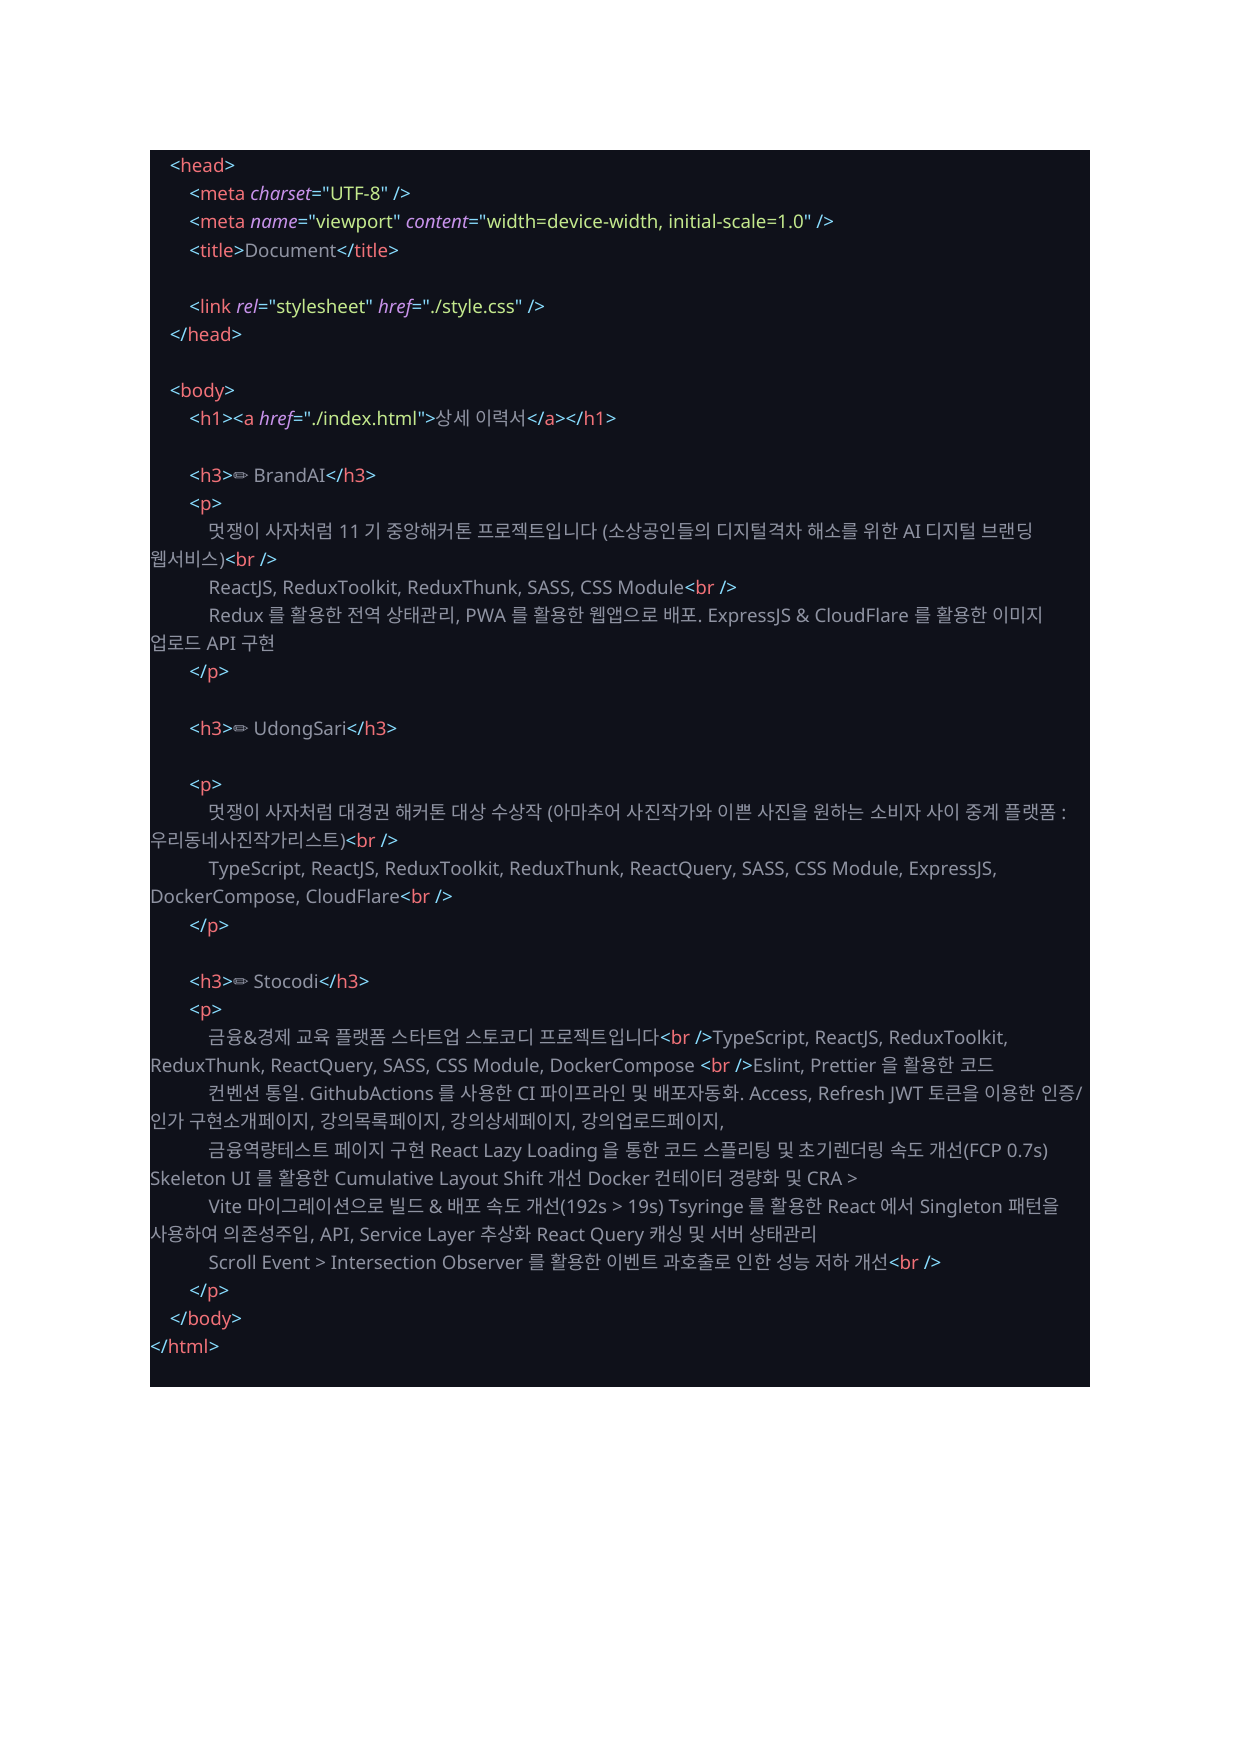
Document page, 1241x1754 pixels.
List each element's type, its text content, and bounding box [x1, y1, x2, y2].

text ReactJS, ReduxToolkit, ReduxThunk, SASS, CSS Module<br /> [150, 572, 1090, 600]
text <h3>✏️ UdongSari</h3> [150, 712, 1090, 741]
text <p> [150, 994, 1090, 1022]
text <h3>✏️ BrandAI</h3> [150, 459, 1090, 487]
text <meta name="viewport" content="width=device-width, initial-scale=1.0" /> [150, 206, 1090, 234]
text Redux 를 활용한 전역 상태관리, PWA 를 활용한 웹앱으로 배포. ExpressJS & CloudFlare 를 활용한 이미지 업로드 API 구현 [150, 600, 1090, 656]
text 금융&경제 교육 플랫폼 스타트업 스토코디 프로젝트입니다<br />TypeScript, ReactJS, ReduxToolkit, ReduxThunk, ReactQuery, SASS, CSS Module, DockerCompose <br />Eslint, Prettier 을 활용한 코드 [150, 1022, 1090, 1078]
text <body> [150, 375, 1090, 403]
text <head> [150, 150, 1090, 178]
text <h1><a href="./index.html">상세 이력서</a></h1> [150, 403, 1090, 431]
text <p> [150, 487, 1090, 516]
text </p> [150, 909, 1090, 937]
text 컨벤션 통일. GithubActions 를 사용한 CI 파이프라인 및 배포자동화. Access, Refresh JWT 토큰을 이용한 인증/인가 구현소개페이지, 강의목록페이지, 강의상세페이지, 강의업로드페이지, [150, 1078, 1090, 1134]
text TypeScript, ReactJS, ReduxToolkit, ReduxThunk, ReactQuery, SASS, CSS Module, ExpressJS, DockerCompose, CloudFlare<br /> [150, 853, 1090, 909]
text </html> [150, 1331, 1090, 1359]
text Vite 마이그레이션으로 빌드 & 배포 속도 개선(192s > 19s) Tsyringe 를 활용한 React 에서 Singleton 패턴을 사용하여 의존성주입, API, Service Layer 추상화 React Query 캐싱 및 서버 상태관리 [150, 1191, 1090, 1247]
text </p> [150, 1275, 1090, 1303]
text 멋쟁이 사자처럼 대경권 해커톤 대상 수상작 (아마추어 사진작가와 이쁜 사진을 원하는 소비자 사이 중계 플랫폼 : 우리동네사진작가리스트)<br /> [150, 797, 1090, 853]
text <link rel="stylesheet" href="./style.css" /> [150, 291, 1090, 319]
text 멋쟁이 사자처럼 11기 중앙해커톤 프로젝트입니다 (소상공인들의 디지털격차 해소를 위한 AI디지털 브랜딩 웹서비스)<br /> [150, 516, 1090, 572]
text </head> [150, 319, 1090, 347]
text Scroll Event > Intersection Observer 를 활용한 이벤트 과호출로 인한 성능 저하 개선<br /> [150, 1247, 1090, 1275]
text 금융역량테스트 페이지 구현 React Lazy Loading 을 통한 코드 스플리팅 및 초기렌더링 속도 개선(FCP 0.7s) Skeleton UI 를 활용한 Cumulative Layout Shift 개선 Docker 컨테이터 경량화 및 CRA > [150, 1134, 1090, 1191]
text <meta charset="UTF-8" /> [150, 178, 1090, 206]
text <title>Document</title> [150, 234, 1090, 262]
text </p> [150, 656, 1090, 684]
text <p> [150, 769, 1090, 797]
text </body> [150, 1303, 1090, 1331]
text <h3>✏️ Stocodi</h3> [150, 966, 1090, 994]
